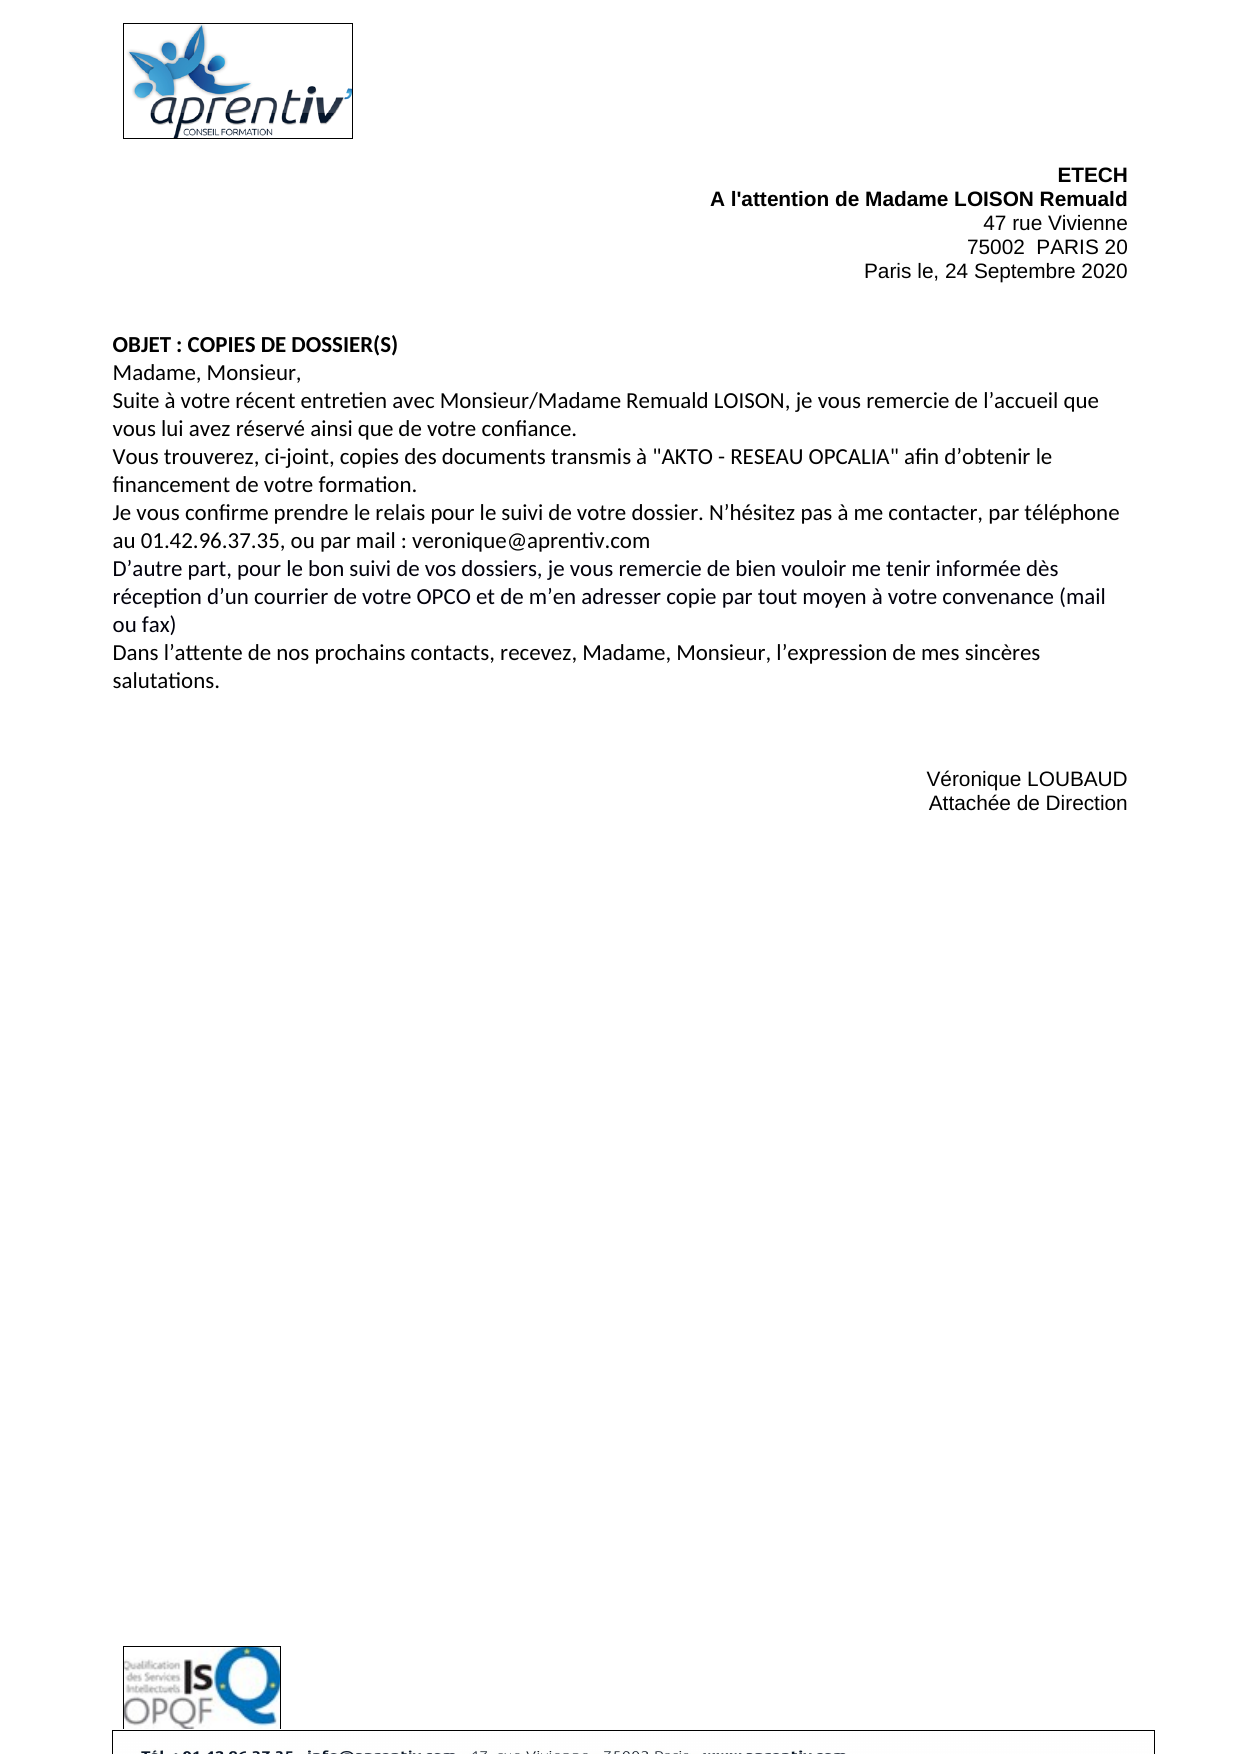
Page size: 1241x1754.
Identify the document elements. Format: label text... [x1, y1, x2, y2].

text Je vous confirme prendre le relais pour le suivi de votre dossier. N’hésitez pas à me contacter, par téléphone au 01.42.96.37.35, ou par mail : veronique@aprentiv.com [112, 498, 1128, 554]
picture [124, 24, 352, 138]
text Paris le, 24 Septembre 2020 [112, 258, 1128, 282]
text OBJET : COPIES DE DOSSIER(S) [112, 330, 1128, 358]
text Attachée de Direction [112, 790, 1128, 814]
picture [113, 1731, 1154, 1754]
text Dans l’attente de nos prochains contacts, recevez, Madame, Monsieur, l’expression de mes sincères salutations. [112, 638, 1128, 694]
text Suite à votre récent entretien avec Monsieur/Madame Remuald LOISON, je vous remercie de l’accueil que vous lui avez réservé ainsi que de votre confiance. [112, 386, 1128, 442]
text Véronique LOUBAUD [112, 766, 1128, 790]
text 47 rue Vivienne [112, 211, 1128, 234]
text Vous trouverez, ci-joint, copies des documents transmis à "AKTO - RESEAU OPCALIA" afin d’obtenir le financement de votre formation. [112, 442, 1128, 498]
text A l'attention de Madame LOISON Remuald [112, 187, 1128, 211]
picture [112, 1647, 1155, 1730]
text Madame, Monsieur, [112, 358, 1128, 386]
text 75002 PARIS 20 [112, 234, 1128, 258]
text ETECH [112, 163, 1128, 187]
text D’autre part, pour le bon suivi de vos dossiers, je vous remercie de bien vouloir me tenir informée dès réception d’un courrier de votre OPCO et de m’en adresser copie par tout moyen à votre convenance (mail ou fax) [112, 554, 1128, 638]
